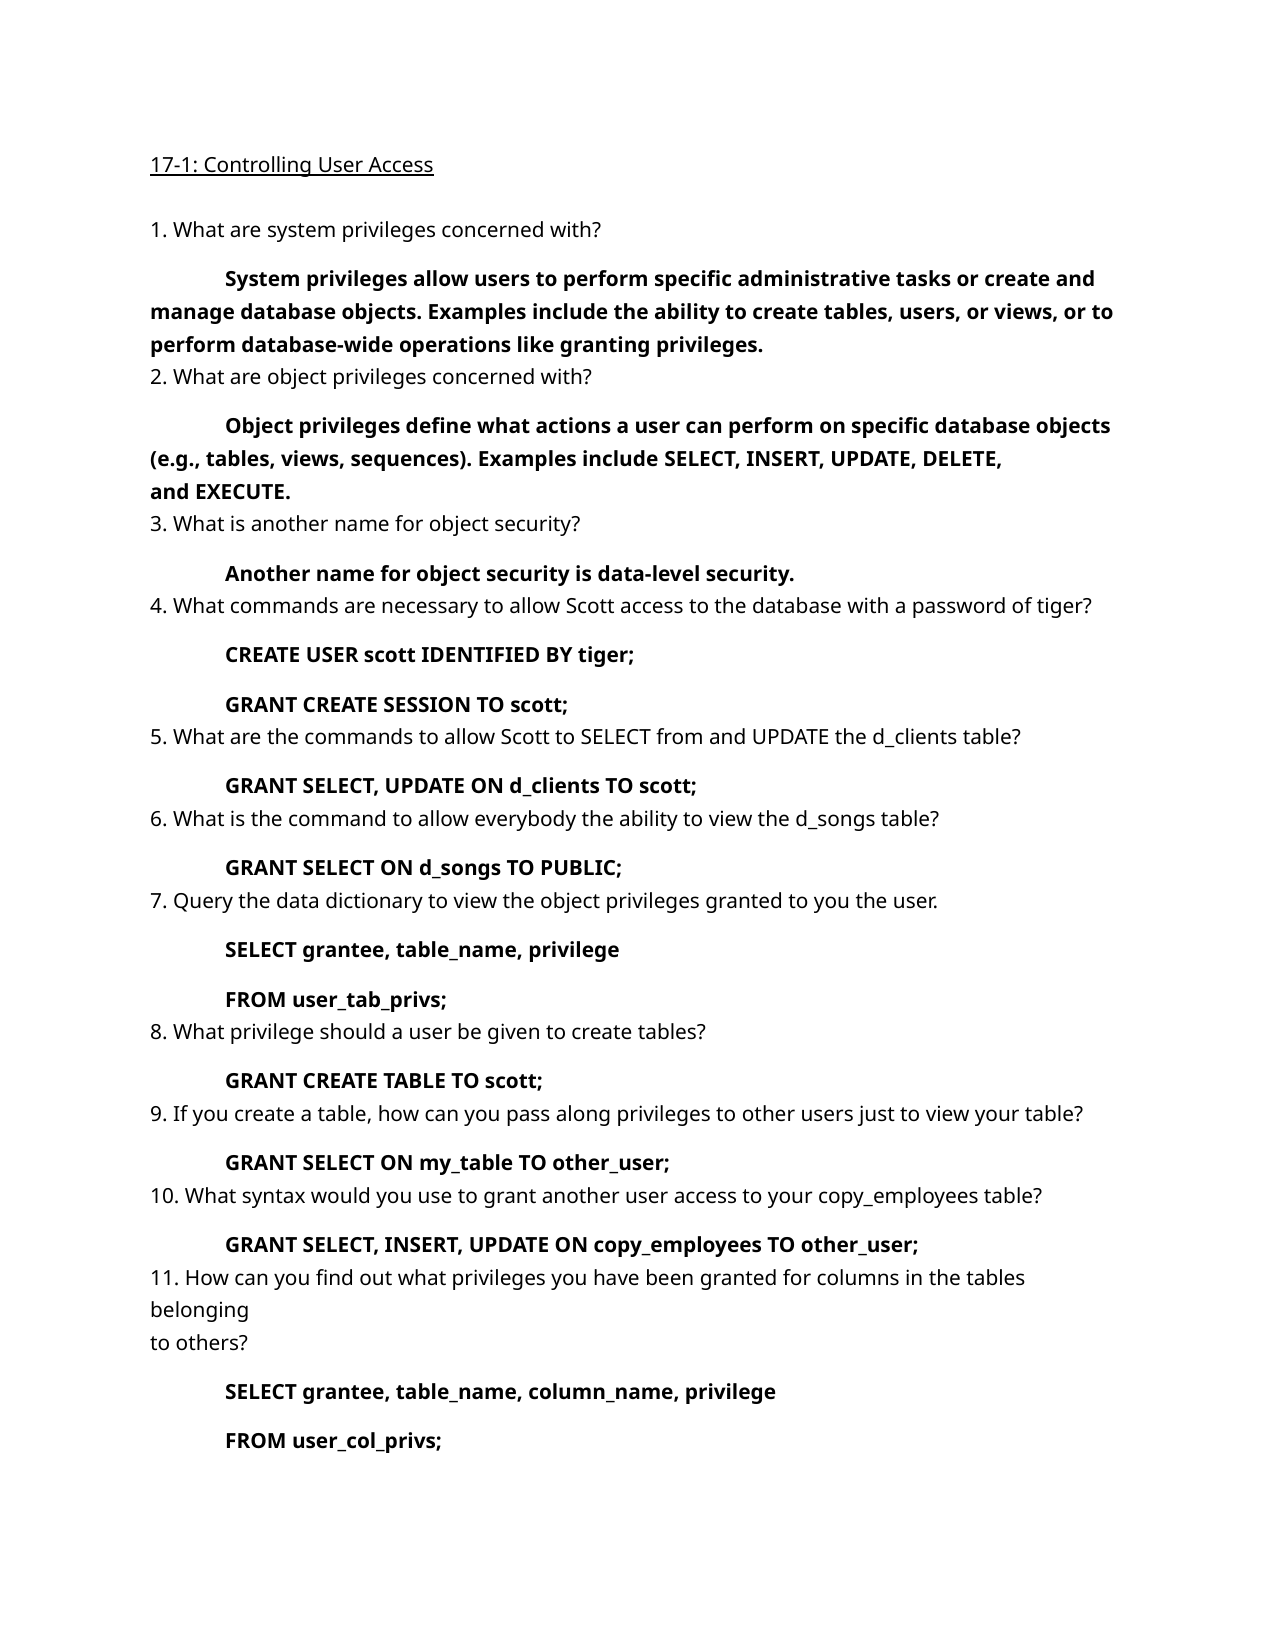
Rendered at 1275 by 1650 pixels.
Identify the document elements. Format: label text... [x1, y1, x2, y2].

text GRANT SELECT ON d_songs TO PUBLIC; 7. Query the data dictionary to view the object privileges granted to you the user. [150, 853, 1125, 914]
text CREATE USER scott IDENTIFIED BY tiger; [150, 641, 1125, 669]
text Object privileges define what actions a user can perform on specific database objects (e.g., tables, views, sequences). Examples include SELECT, INSERT, UPDATE, DELETE, and EXECUTE. 3. What is another name for object security? [150, 412, 1125, 538]
text System privileges allow users to perform specific administrative tasks or create and manage database objects. Examples include the ability to create tables, users, or views, or to perform database-wide operations like granting privileges. 2. What are object privileges concerned with? [150, 264, 1125, 391]
text GRANT CREATE SESSION TO scott; 5. What are the commands to allow Scott to SELECT from and UPDATE the d_clients table? [150, 690, 1125, 751]
text GRANT SELECT, UPDATE ON d_clients TO scott; 6. What is the command to allow everybody the ability to view the d_songs table? [150, 772, 1125, 833]
text Another name for object security is data-level security. 4. What commands are necessary to allow Scott access to the database with a password of tiger? [150, 559, 1125, 620]
text FROM user_tab_privs; 8. What privilege should a user be given to create tables? [150, 985, 1125, 1046]
text GRANT SELECT, INSERT, UPDATE ON copy_employees TO other_user; 11. How can you find out what privileges you have been granted for columns in the tables belonging to others? [150, 1230, 1125, 1357]
text SELECT grantee, table_name, column_name, privilege [150, 1377, 1125, 1406]
text 17-1: Controlling User Access 1. What are system privileges concerned with? [150, 150, 1125, 244]
text GRANT SELECT ON my_table TO other_user; 10. What syntax would you use to grant another user access to your copy_employees table? [150, 1148, 1125, 1209]
text FROM user_col_privs; [150, 1427, 1125, 1455]
text GRANT CREATE TABLE TO scott; 9. If you create a table, how can you pass along privileges to other users just to view your table? [150, 1067, 1125, 1128]
text SELECT grantee, table_name, privilege [150, 935, 1125, 964]
